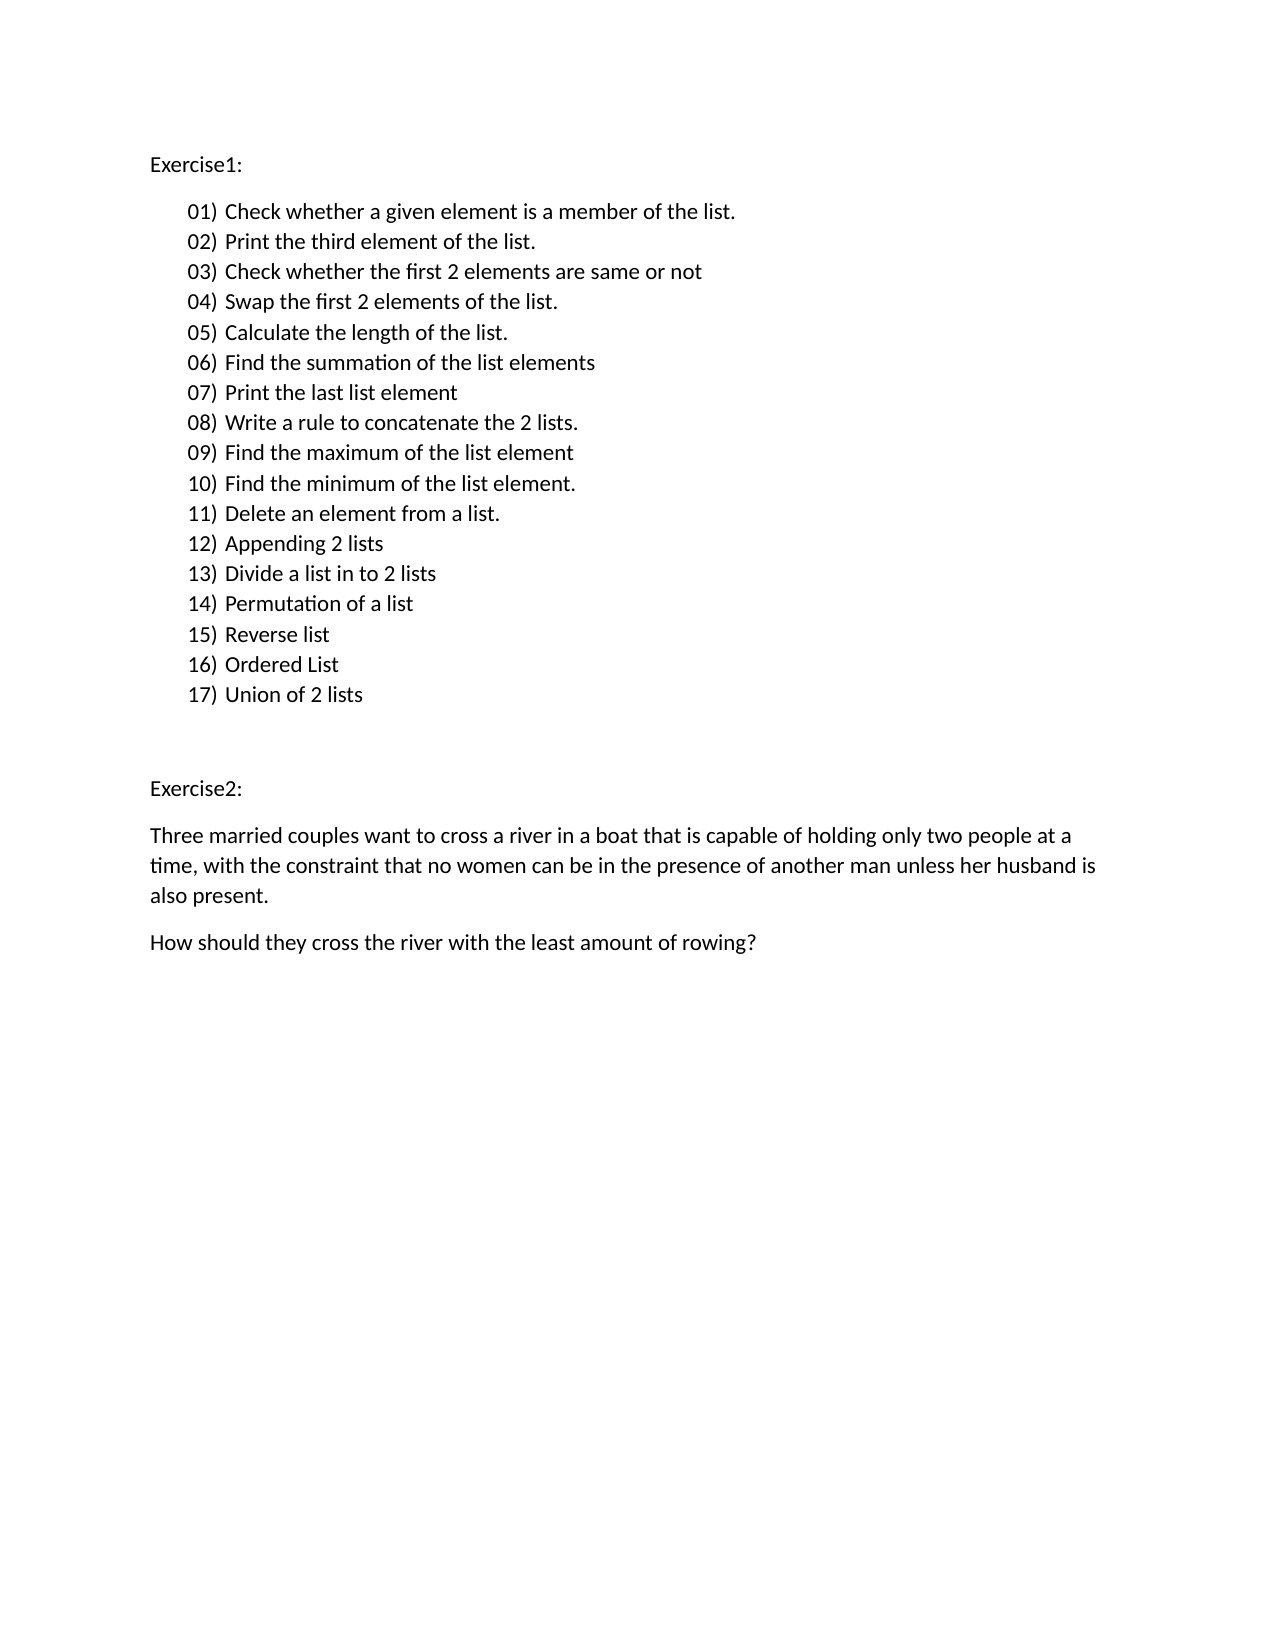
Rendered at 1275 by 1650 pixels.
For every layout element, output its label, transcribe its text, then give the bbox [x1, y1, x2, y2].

list Appending 2 lists [187, 529, 1125, 557]
list Print the last list element [187, 378, 1125, 406]
text How should they cross the river with the least amount of rowing? [150, 928, 1125, 956]
text Exercise2: [150, 774, 1125, 802]
list Find the minimum of the list element. [187, 469, 1125, 497]
list Check whether the first 2 elements are same or not [187, 257, 1125, 285]
list Permutation of a list [187, 589, 1125, 618]
list Find the maximum of the list element [187, 438, 1125, 467]
list Reverse list [187, 620, 1125, 648]
list Calculate the length of the list. [187, 318, 1125, 346]
list Print the third element of the list. [187, 227, 1125, 255]
list Union of 2 lists [187, 680, 1125, 708]
list Delete an element from a list. [187, 499, 1125, 527]
list Find the summation of the list elements [187, 348, 1125, 376]
list Swap the first 2 elements of the list. [187, 287, 1125, 316]
list Ordered List [187, 650, 1125, 678]
text Three married couples want to cross a river in a boat that is capable of holding only two people at a time, with the constraint that no women can be in the presence of another man unless her husband is also present. [150, 821, 1125, 909]
list Divide a list in to 2 lists [187, 559, 1125, 587]
list Write a rule to concatenate the 2 lists. [187, 408, 1125, 436]
list Check whether a given element is a member of the list. [187, 197, 1125, 225]
text Exercise1: [150, 150, 1125, 178]
